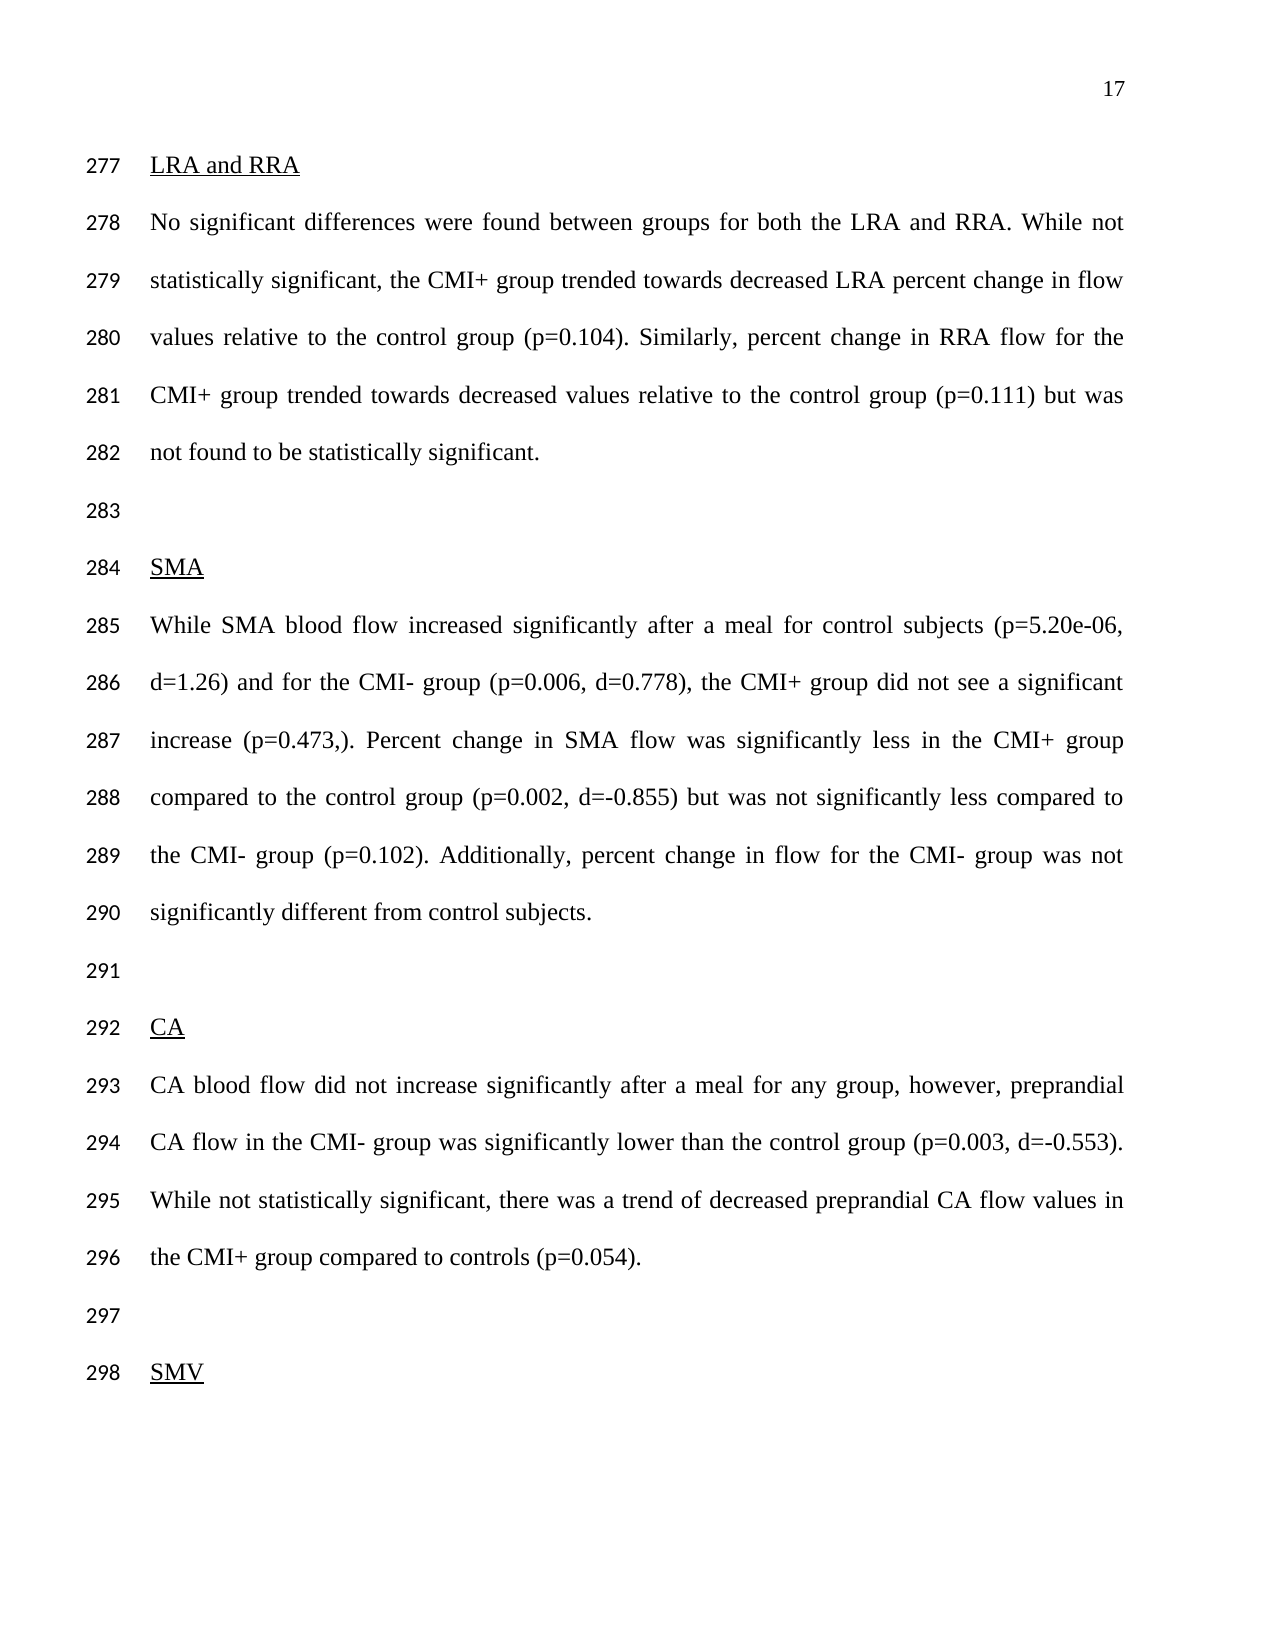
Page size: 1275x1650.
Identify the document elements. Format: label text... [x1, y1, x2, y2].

text LRA and RRA [150, 150, 1125, 179]
text While SMA blood flow increased significantly after a meal for control subjects (p=5.20e-06, d=1.26) and for the CMI- group (p=0.006, d=0.778), the CMI+ group did not see a significant increase (p=0.473,). Percent change in SMA flow was significantly less in the CMI+ group compared to the control group (p=0.002, d=-0.855) but was not significantly less compared to the CMI- group (p=0.102). Additionally, percent change in flow for the CMI- group was not significantly different from control subjects. [150, 610, 1125, 926]
text CA blood flow did not increase significantly after a meal for any group, however, preprandial CA flow in the CMI- group was significantly lower than the control group (p=0.003, d=-0.553). While not statistically significant, there was a trend of decreased preprandial CA flow values in the CMI+ group compared to controls (p=0.054). [150, 1070, 1125, 1271]
text CA [150, 1012, 1125, 1041]
text SMA [150, 552, 1125, 581]
text No significant differences were found between groups for both the LRA and RRA. While not statistically significant, the CMI+ group trended towards decreased LRA percent change in flow values relative to the control group (p=0.104). Similarly, percent change in RRA flow for the CMI+ group trended towards decreased values relative to the control group (p=0.111) but was not found to be statistically significant. [150, 207, 1125, 466]
text SMV [150, 1357, 1125, 1386]
